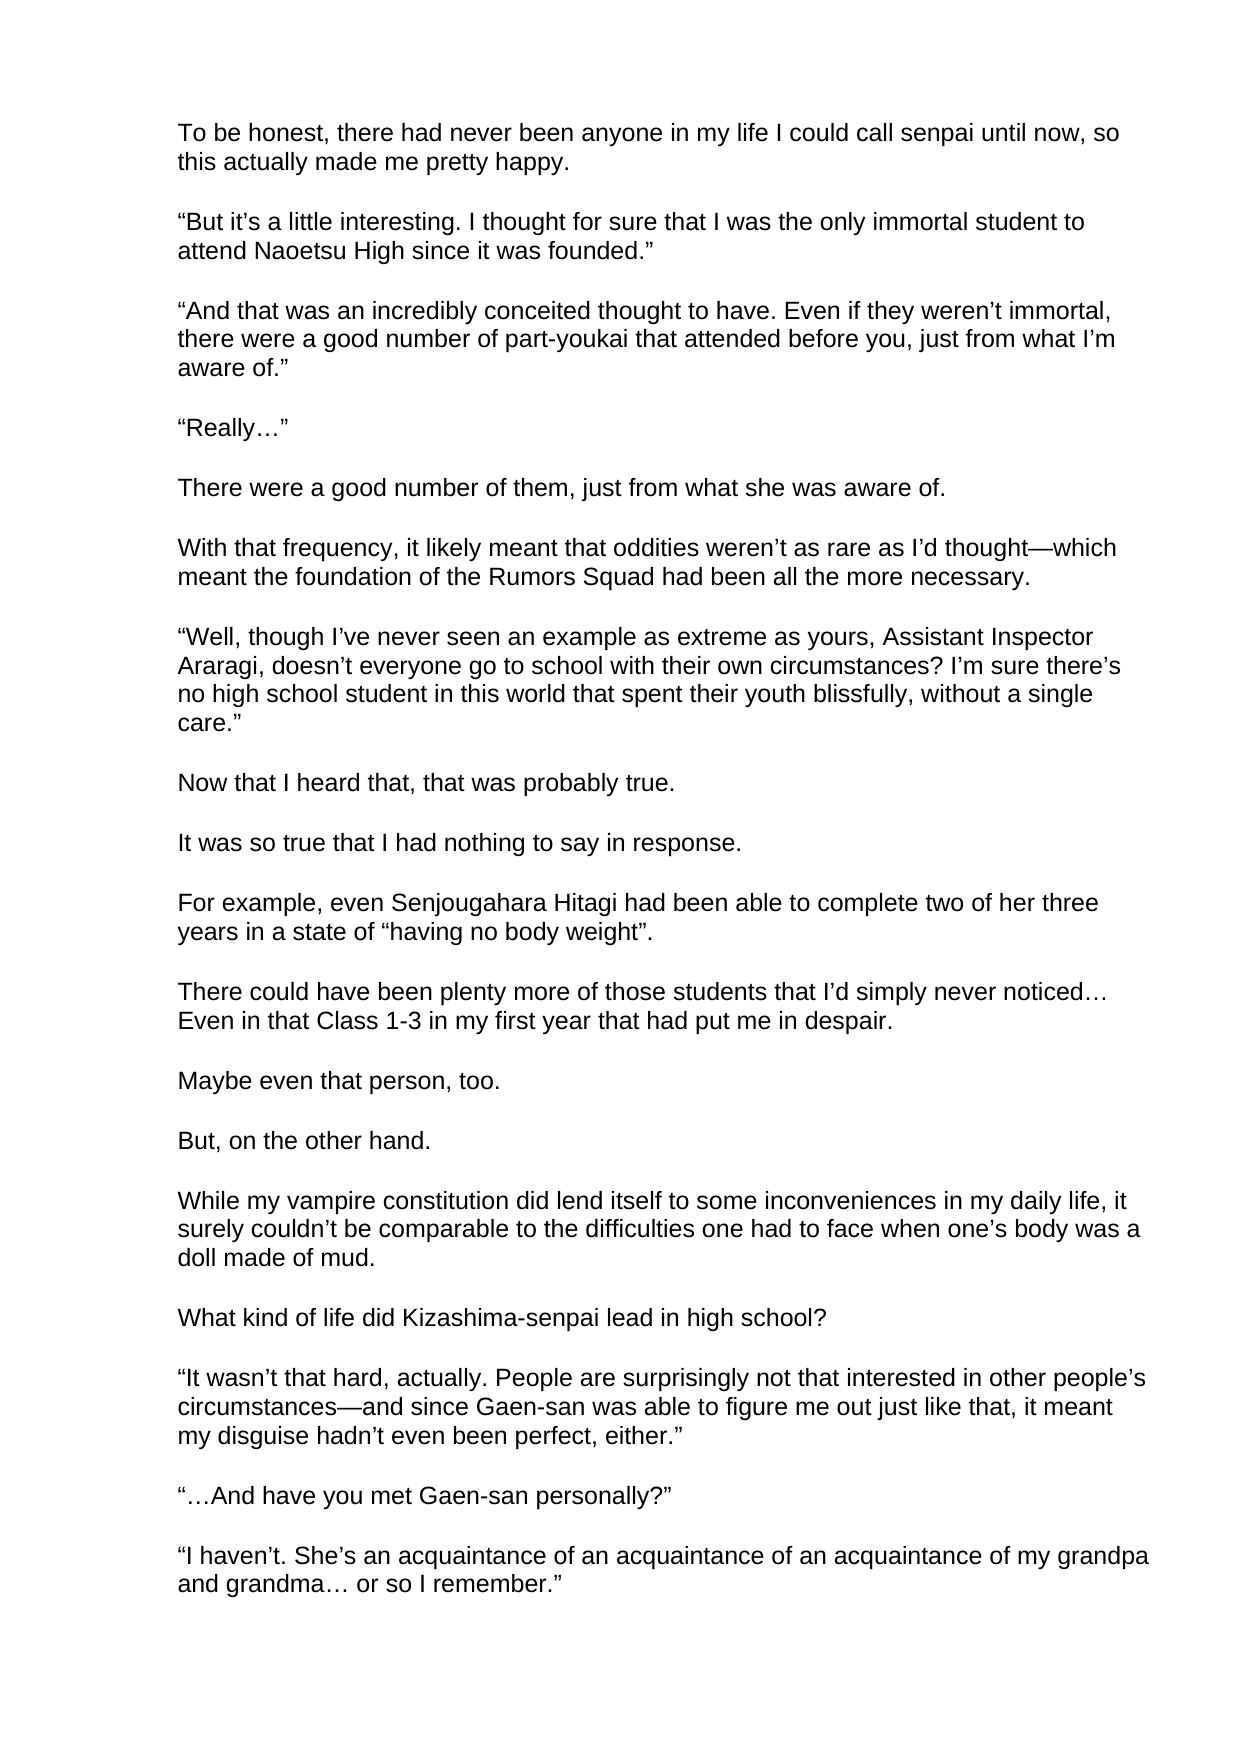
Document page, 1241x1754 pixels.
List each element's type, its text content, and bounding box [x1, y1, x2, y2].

text “Well, though I’ve never seen an example as extreme as yours, Assistant Inspector Araragi, doesn’t everyone go to school with their own circumstances? I’m sure there’s no high school student in this world that spent their youth blissfully, without a single care.” [177, 622, 1152, 737]
text “But it’s a little interesting. I thought for sure that I was the only immortal student to attend Naoetsu High since it was founded.” [177, 207, 1152, 264]
text “I haven’t. She’s an acquaintance of an acquaintance of an acquaintance of my grandpa and grandma… or so I remember.” [177, 1541, 1152, 1598]
text What kind of life did Kizashima-senpai lead in high school? [177, 1303, 1152, 1332]
text There were a good number of them, just from what she was aware of. [177, 473, 1152, 502]
text For example, even Senjougahara Hitagi had been able to complete two of her three years in a state of “having no body weight”. [177, 888, 1152, 946]
text There could have been plenty more of those students that I’d simply never noticed… Even in that Class 1-3 in my first year that had put me in despair. [177, 977, 1152, 1034]
text Maybe even that person, too. [177, 1066, 1152, 1094]
text But, on the other hand. [177, 1126, 1152, 1154]
text Now that I heard that, that was probably true. [177, 768, 1152, 797]
text It was so true that I had nothing to say in response. [177, 828, 1152, 857]
text “Really…” [177, 413, 1152, 442]
text “It wasn’t that hard, actually. People are surprisingly not that interested in other people’s circumstances—and since Gaen-san was able to figure me out just like that, it meant my disguise hadn’t even been perfect, either.” [177, 1363, 1152, 1449]
text “…And have you met Gaen-san personally?” [177, 1481, 1152, 1509]
text With that frequency, it likely meant that oddities weren’t as rare as I’d thought—which meant the foundation of the Rumors Squad had been all the more necessary. [177, 533, 1152, 591]
text While my vampire constitution did lend itself to some inconveniences in my daily life, it surely couldn’t be comparable to the difficulties one had to face when one’s body was a doll made of mud. [177, 1186, 1152, 1272]
text “And that was an incredibly conceited thought to have. Even if they weren’t immortal, there were a good number of part-youkai that attended before you, just from what I’m aware of.” [177, 296, 1152, 382]
text To be honest, there had never been anyone in my life I could call senpai until now, so this actually made me pretty happy. [177, 118, 1152, 176]
